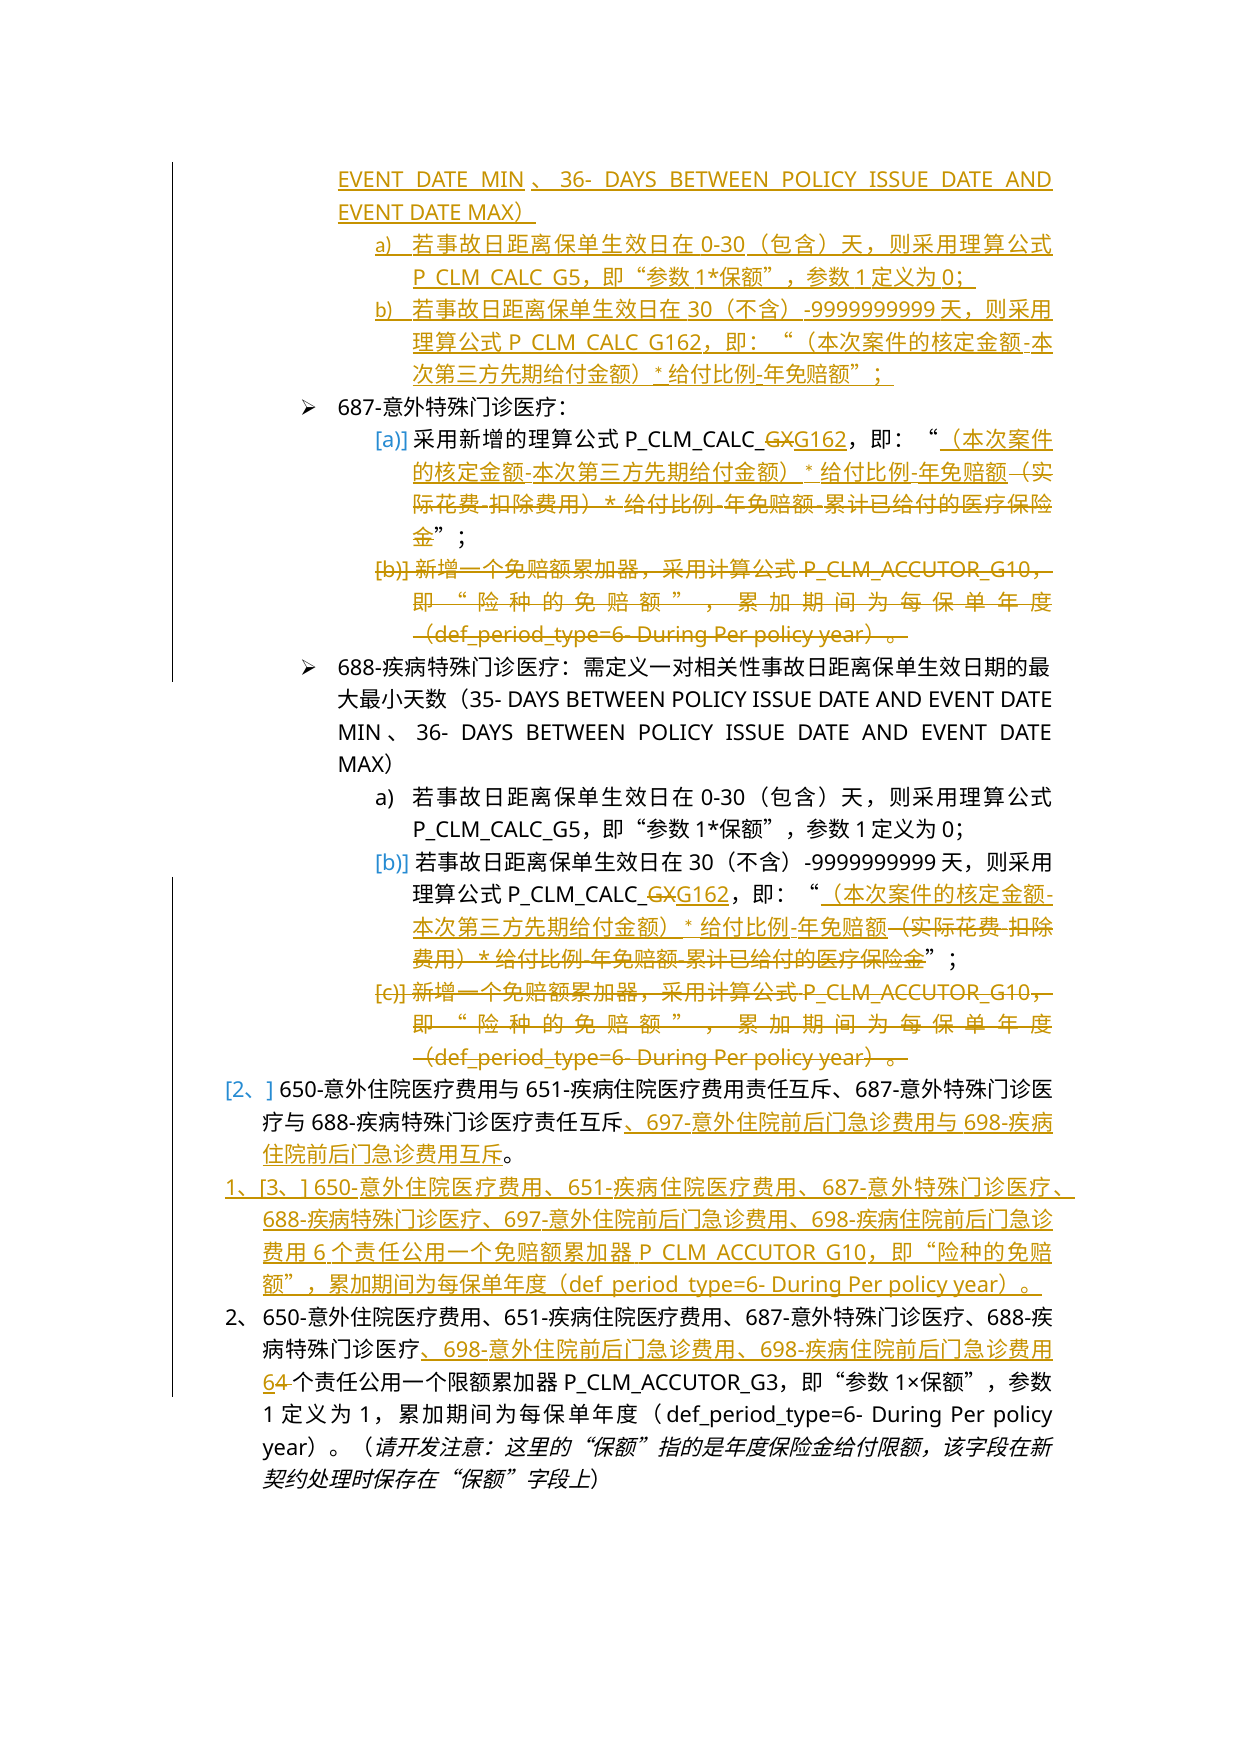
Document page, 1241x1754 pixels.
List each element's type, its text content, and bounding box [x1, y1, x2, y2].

list 688-疾病特殊门诊医疗：需定义一对相关性事故日距离保单生效日期的最大最小天数（35- DAYS BETWEEN POLICY ISSUE DATE AND EVENT DATE MIN、36- DAYS BETWEEN POLICY ISSUE DATE AND EVENT DATE MAX） [300, 649, 1053, 779]
list 650-意外住院医疗费用、651-疾病住院医疗费用、687-意外特殊门诊医疗、688-疾病特殊门诊医疗个责任公用一个限额累加器P_CLM_ACCUTOR_G3，即“参数1×保额”，参数1定义为1，累加期间为每保单年度（def_period_type=6- During Per policy year）。（请开发注意：这里的“保额”指的是年度保险金给付限额，该字段在新契约处理时保存在“保额”字段上） [225, 1299, 1053, 1494]
list 采用新增的理算公式P_CLM_CALC_，即：“”； [375, 422, 1053, 552]
list 650-意外住院医疗费用与651-疾病住院医疗费用责任互斥、687-意外特殊门诊医疗与688-疾病特殊门诊医疗责任互斥。 [225, 1072, 1053, 1169]
list 若事故日距离保单生效日在30（不含）-9999999999天，则采用理算公式P_CLM_CALC_，即：“”； [375, 844, 1053, 974]
list 687-意外特殊门诊医疗： [300, 389, 1053, 422]
list 若事故日距离保单生效日在0-30（包含）天，则采用理算公式P_CLM_CALC_G5，即“参数1*保额”，参数1定义为0； [375, 779, 1053, 844]
